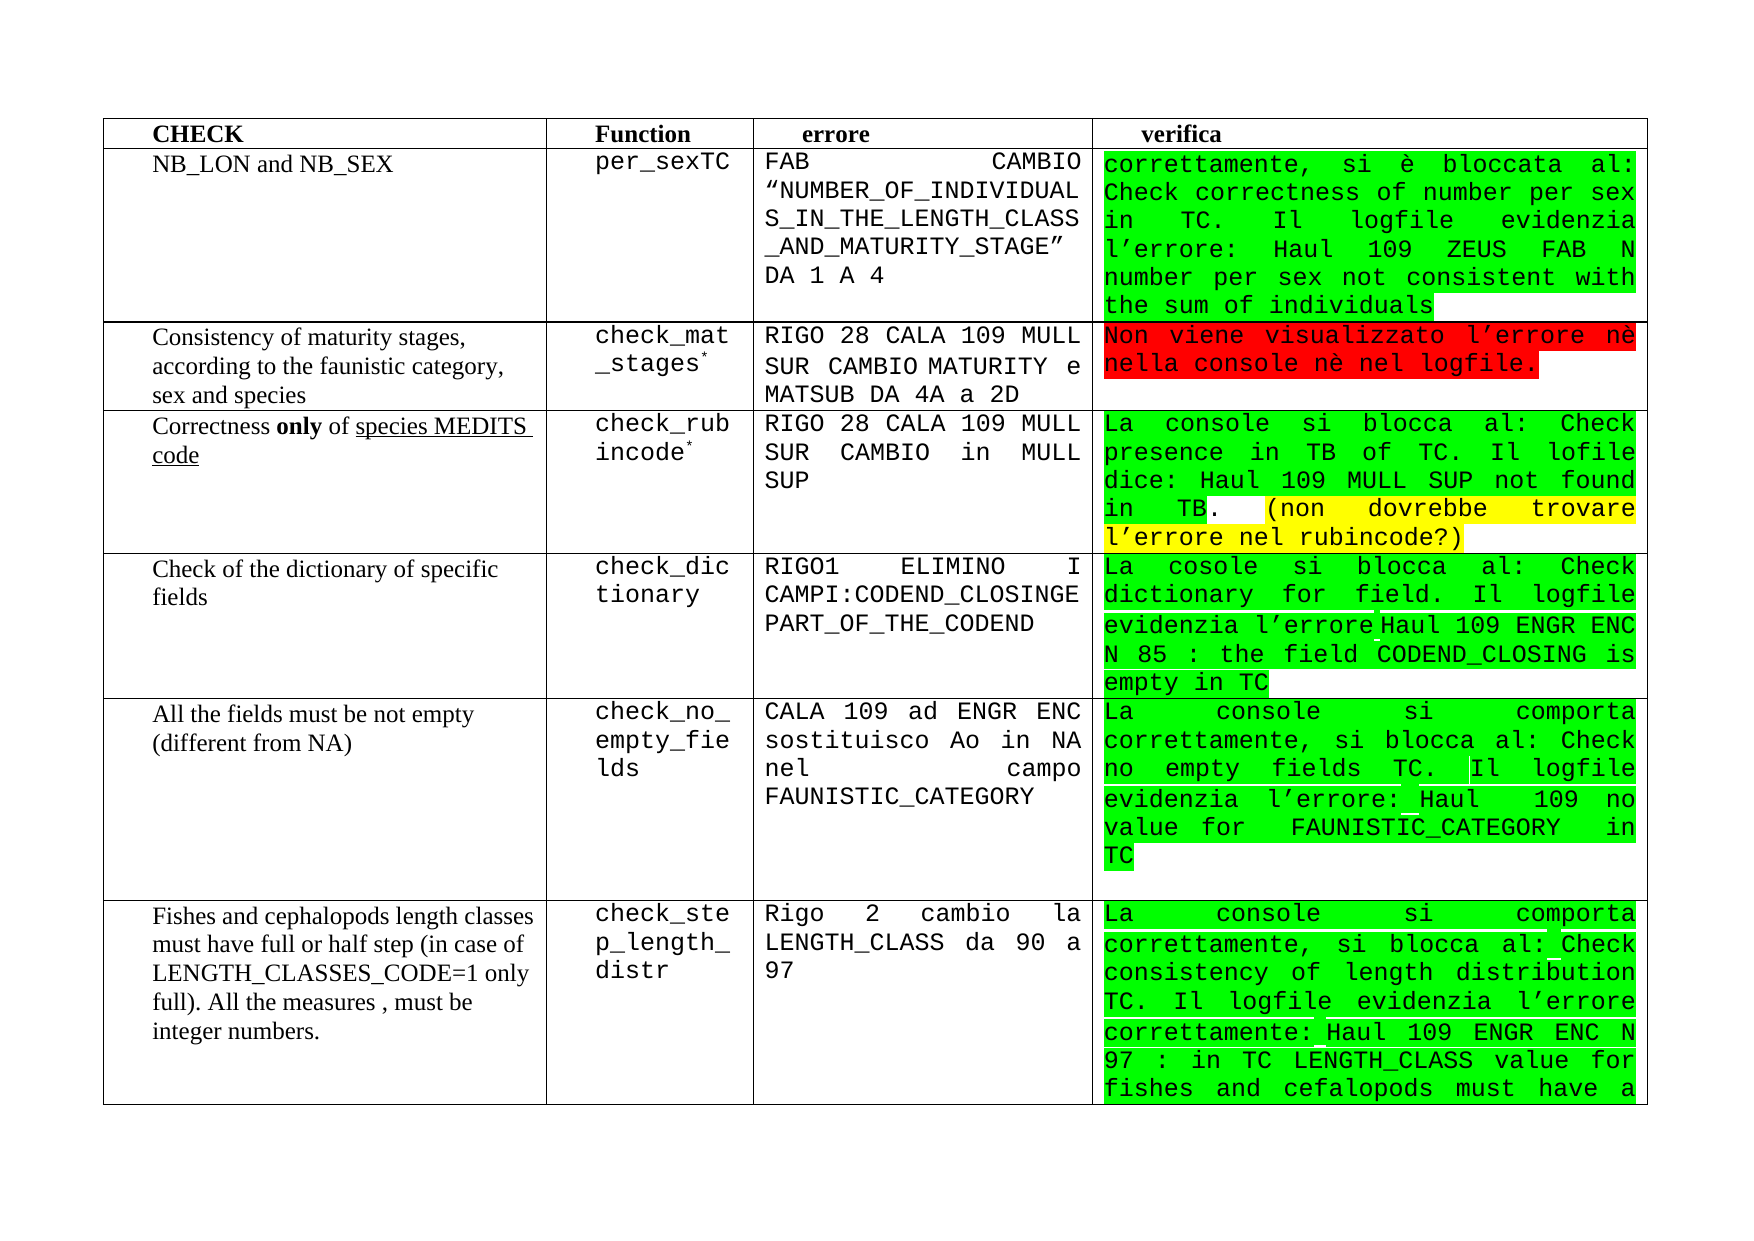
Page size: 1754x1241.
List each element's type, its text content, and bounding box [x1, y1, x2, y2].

table_header Function [547, 119, 753, 148]
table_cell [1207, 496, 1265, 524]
table_header verifica [1093, 119, 1647, 148]
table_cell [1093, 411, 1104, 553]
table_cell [754, 901, 1092, 1104]
table_cell check_mat_stages* [547, 323, 753, 410]
table_cell check_nb_per_sexTC [547, 149, 753, 321]
table_cell La cosole si blocca al: Check dictionary for field. Il logfile evidenzia l’errore Haul 109 ENGR ENC N 85 : the field CODEND_CLOSING is empty in TC [1093, 554, 1647, 698]
table_cell La console si comporta correttamente, si blocca al: Check no empty fields TC. Il logfile evidenzia l’errore: Haul 109 no value for FAUNISTIC_CATEGORY in TC [1093, 699, 1647, 900]
table_cell check_no_empty_fields [547, 699, 753, 900]
table_cell All the fields must be not empty (different from NA) [104, 699, 546, 900]
table_cell Non viene visualizzato l’errore nè nella console nè nel logfile. [1093, 323, 1647, 410]
table_cell Consistency of maturity stages, according to the faunistic category, sex and species [104, 323, 546, 410]
table_header CHECK [104, 119, 546, 148]
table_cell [754, 149, 1092, 321]
table_cell Correctness only of species MEDITS code [104, 411, 546, 553]
table_header errore [754, 119, 1092, 148]
table_cell RIGO 28 CALA 109 MULL SUR CAMBIO in MULL SUP [754, 411, 1092, 553]
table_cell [104, 901, 546, 1104]
table_cell La console si blocca al: Check presence in TB of TC. Il lofile dice: Haul 109 MULL SUP not found in TB. (non dovrebbe trovare l’errore nel rubincode?) [1464, 411, 1647, 553]
table_cell check_step_length_distr [547, 901, 753, 1104]
table_cell Check of the dictionary of specific fields [104, 554, 546, 698]
table_cell RIGO 28 CALA 109 MULL SUR CAMBIO MATURITY e MATSUB DA 4A a 2D [754, 323, 1092, 410]
table_cell CALA 109 ad ENGR ENC sostituisco Ao in NA nel campo FAUNISTIC_CATEGORY [754, 699, 1092, 900]
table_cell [1093, 149, 1647, 321]
table_cell check_dictionary [547, 554, 753, 698]
table_cell RIGO1 ELIMINO I CAMPI:CODEND_CLOSINGE PART_OF_THE_CODEND [754, 554, 1092, 698]
table_cell check_rubincode* [547, 411, 753, 553]
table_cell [104, 149, 546, 321]
